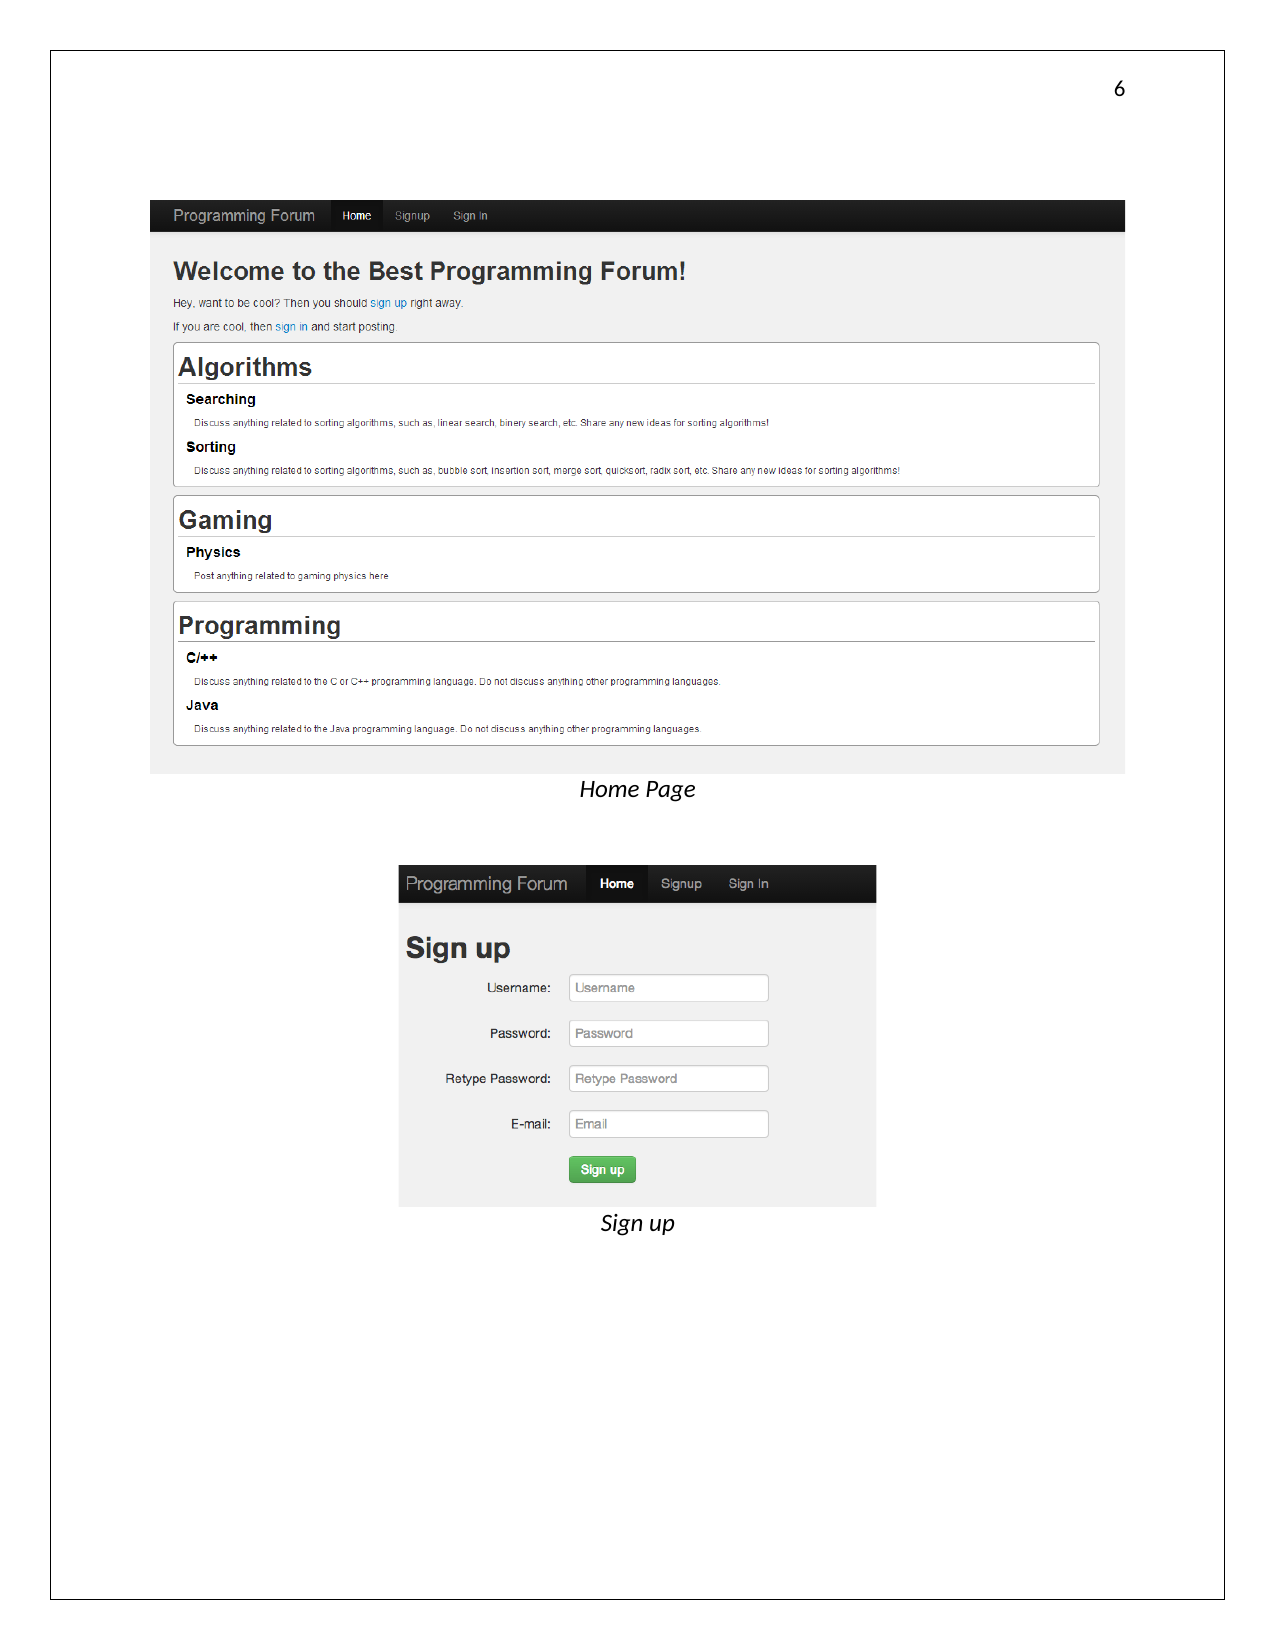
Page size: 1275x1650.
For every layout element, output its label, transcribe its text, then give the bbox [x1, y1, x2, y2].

text Sign up [150, 1207, 1125, 1238]
picture [398, 865, 877, 1207]
picture [150, 200, 1125, 774]
text Home Page [150, 774, 1125, 804]
